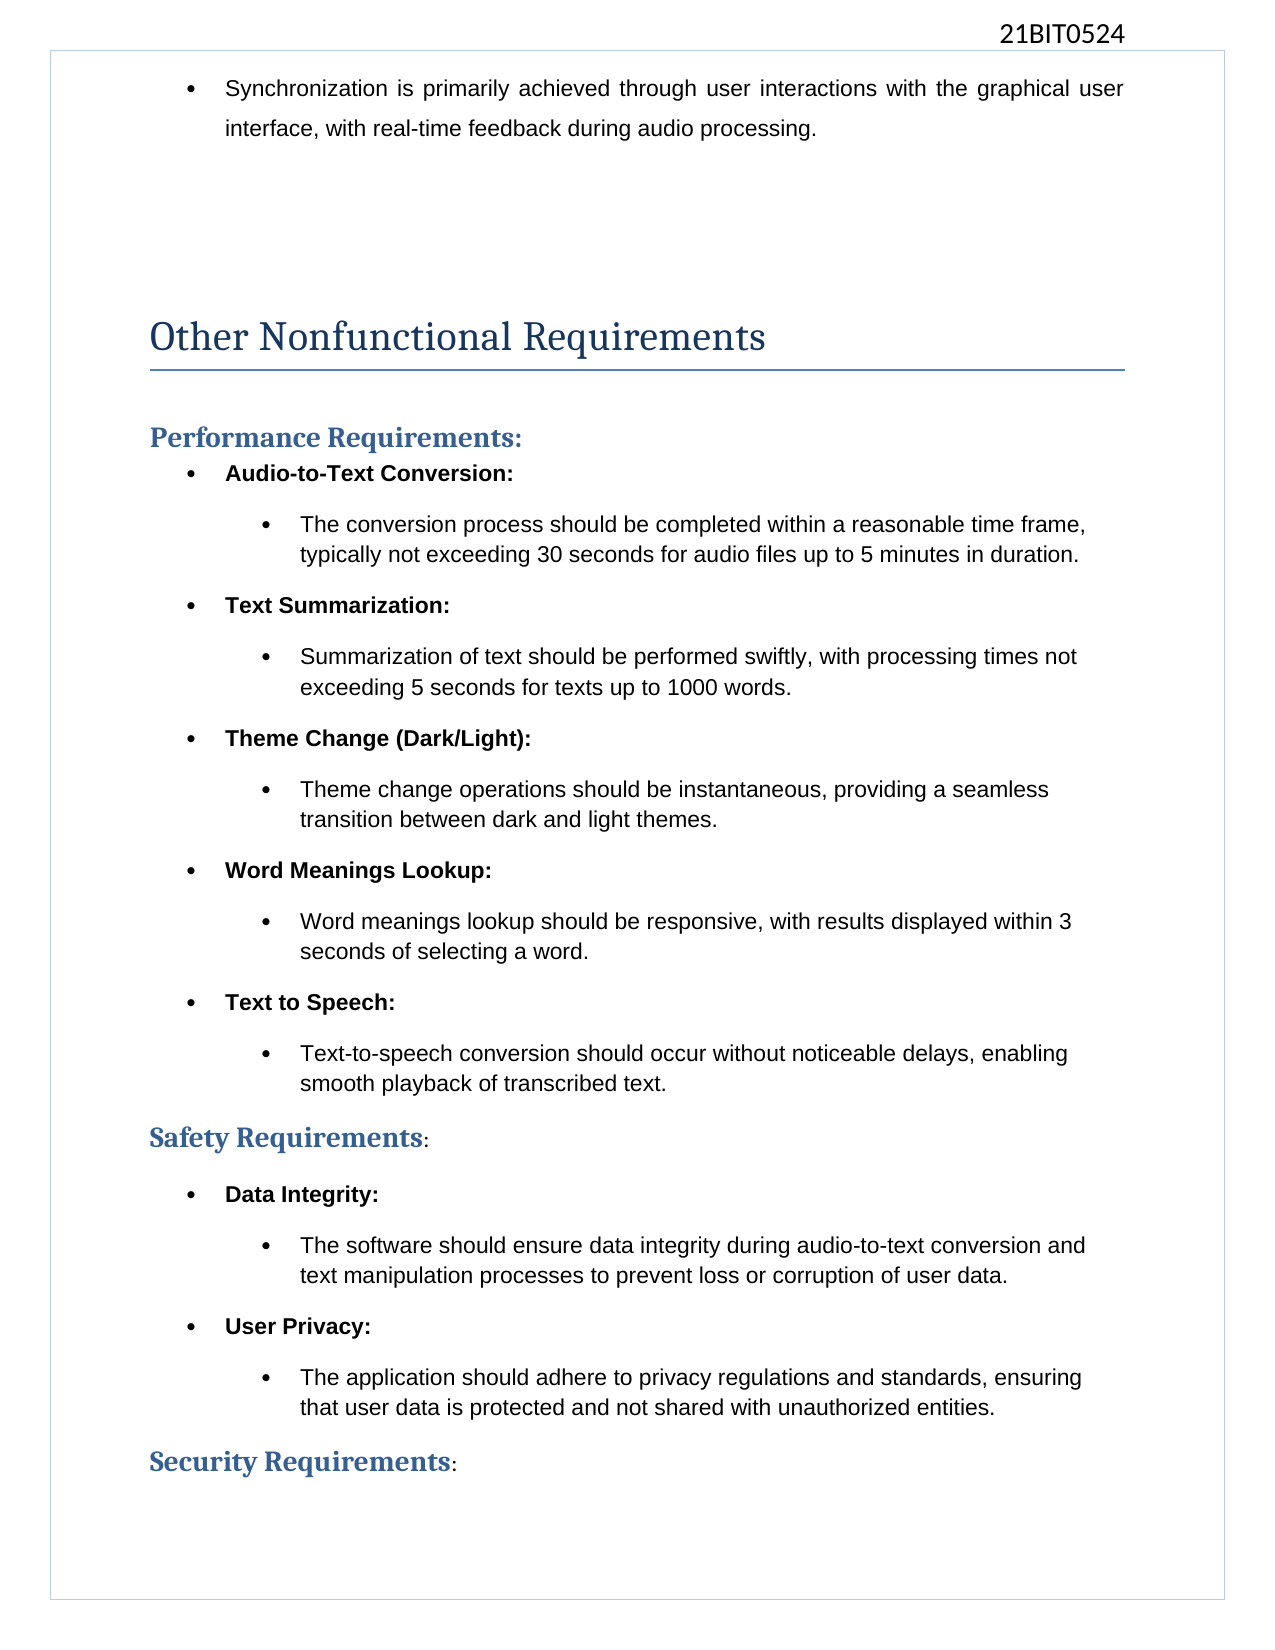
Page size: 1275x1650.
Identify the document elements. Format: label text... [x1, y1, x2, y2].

list Audio-to-Text Conversion: [187, 460, 1125, 486]
subtitle Performance Requirements: [150, 421, 1125, 455]
list Word Meanings Lookup: [187, 857, 1125, 883]
list The software should ensure data integrity during audio-to-text conversion and text manipulation processes to prevent loss or corruption of user data. [262, 1232, 1125, 1288]
list Text to Speech: [187, 989, 1125, 1016]
list The application should adhere to privacy regulations and standards, ensuring that user data is protected and not shared with unauthorized entities. [262, 1364, 1125, 1421]
text Safety Requirements: [150, 1121, 1125, 1155]
text Security Requirements: [150, 1445, 1125, 1479]
list The conversion process should be completed within a reasonable time frame, typically not exceeding 30 seconds for audio files up to 5 minutes in duration. [262, 511, 1125, 568]
list Word meanings lookup should be responsive, with results displayed within 3 seconds of selecting a word. [262, 908, 1125, 964]
list Synchronization is primarily achieved through user interactions with the graphical user interface, with real-time feedback during audio processing. [187, 75, 1125, 141]
list Data Integrity: [187, 1181, 1125, 1207]
list Text-to-speech conversion should occur without noticeable delays, enabling smooth playback of transcribed text. [262, 1040, 1125, 1097]
list Theme change operations should be instantaneous, providing a seamless transition between dark and light themes. [262, 776, 1125, 832]
title Other Nonfunctional Requirements [150, 313, 1125, 369]
list Theme Change (Dark/Light): [187, 724, 1125, 751]
list Summarization of text should be performed swiftly, with processing times not exceeding 5 seconds for texts up to 1000 words. [262, 643, 1125, 700]
list User Privacy: [187, 1313, 1125, 1339]
list Text Summarization: [187, 592, 1125, 619]
